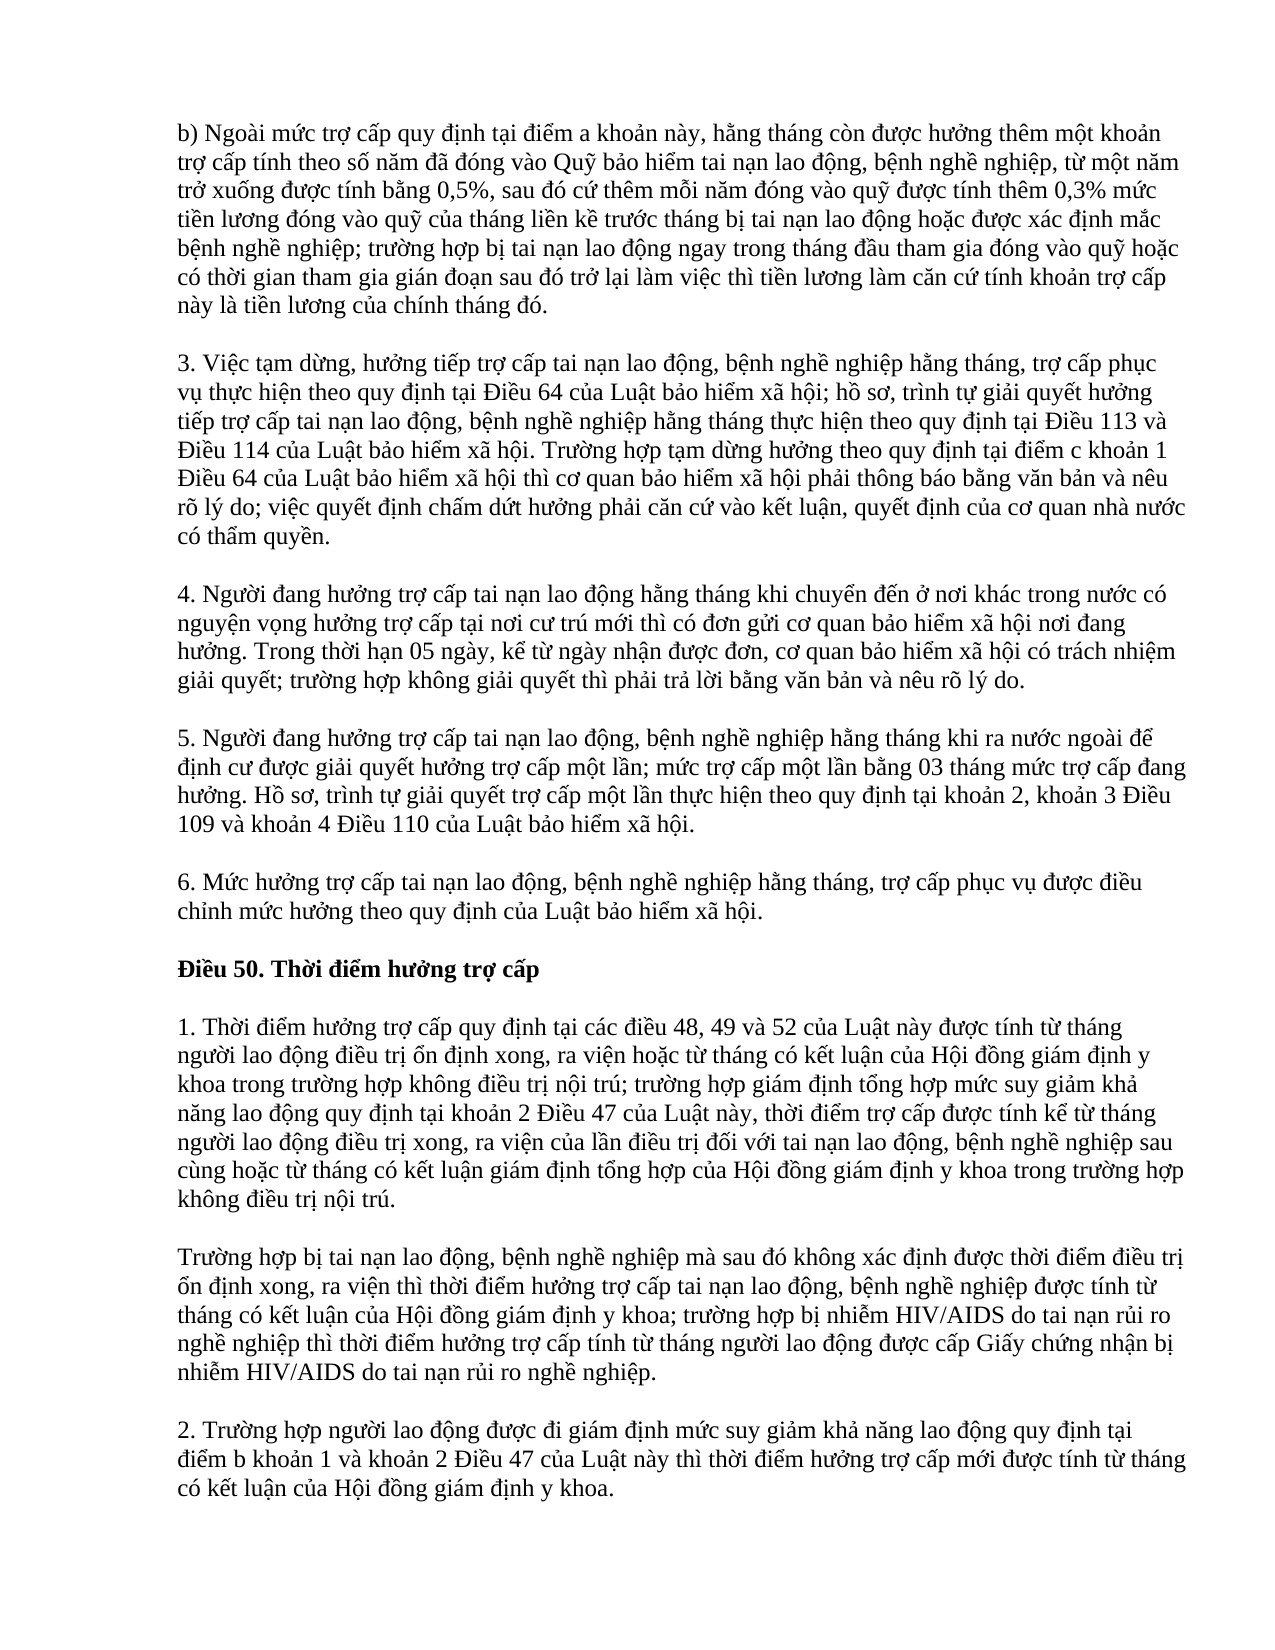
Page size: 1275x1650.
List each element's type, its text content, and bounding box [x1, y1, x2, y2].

text 3. Việc tạm dừng, hưởng tiếp trợ cấp tai nạn lao động, bệnh nghề nghiệp hằng tháng, trợ cấp phục vụ thực hiện theo quy định tại Điều 64 của Luật bảo hiểm xã hội; hồ sơ, trình tự giải quyết hưởng tiếp trợ cấp tai nạn lao động, bệnh nghề nghiệp hằng tháng thực hiện theo quy định tại Điều 113 và Điều 114 của Luật bảo hiểm xã hội. Trường hợp tạm dừng hưởng theo quy định tại điểm c khoản 1 Điều 64 của Luật bảo hiểm xã hội thì cơ quan bảo hiểm xã hội phải thông báo bằng văn bản và nêu rõ lý do; việc quyết định chấm dứt hưởng phải căn cứ vào kết luận, quyết định của cơ quan nhà nước có thẩm quyền. [177, 348, 1186, 550]
text 6. Mức hưởng trợ cấp tai nạn lao động, bệnh nghề nghiệp hằng tháng, trợ cấp phục vụ được điều chỉnh mức hưởng theo quy định của Luật bảo hiểm xã hội. [177, 867, 1186, 925]
text 1. Thời điểm hưởng trợ cấp quy định tại các điều 48, 49 và 52 của Luật này được tính từ tháng người lao động điều trị ổn định xong, ra viện hoặc từ tháng có kết luận của Hội đồng giám định y khoa trong trường hợp không điều trị nội trú; trường hợp giám định tổng hợp mức suy giảm khả năng lao động quy định tại khoản 2 Điều 47 của Luật này, thời điểm trợ cấp được tính kể từ tháng người lao động điều trị xong, ra viện của lần điều trị đối với tai nạn lao động, bệnh nghề nghiệp sau cùng hoặc từ tháng có kết luận giám định tổng hợp của Hội đồng giám định y khoa trong trường hợp không điều trị nội trú. [177, 1012, 1186, 1213]
text b) Ngoài mức trợ cấp quy định tại điểm a khoản này, hằng tháng còn được hưởng thêm một khoản trợ cấp tính theo số năm đã đóng vào Quỹ bảo hiểm tai nạn lao động, bệnh nghề nghiệp, từ một năm trở xuống được tính bằng 0,5%, sau đó cứ thêm mỗi năm đóng vào quỹ được tính thêm 0,3% mức tiền lương đóng vào quỹ của tháng liền kề trước tháng bị tai nạn lao động hoặc được xác định mắc bệnh nghề nghiệp; trường hợp bị tai nạn lao động ngay trong tháng đầu tham gia đóng vào quỹ hoặc có thời gian tham gia gián đoạn sau đó trở lại làm việc thì tiền lương làm căn cứ tính khoản trợ cấp này là tiền lương của chính tháng đó. [177, 118, 1186, 319]
text 5. Người đang hưởng trợ cấp tai nạn lao động, bệnh nghề nghiệp hằng tháng khi ra nước ngoài để định cư được giải quyết hưởng trợ cấp một lần; mức trợ cấp một lần bằng 03 tháng mức trợ cấp đang hưởng. Hồ sơ, trình tự giải quyết trợ cấp một lần thực hiện theo quy định tại khoản 2, khoản 3 Điều 109 và khoản 4 Điều 110 của Luật bảo hiểm xã hội. [177, 723, 1186, 838]
text Điều 50. Thời điểm hưởng trợ cấp [177, 954, 1186, 983]
text 4. Người đang hưởng trợ cấp tai nạn lao động hằng tháng khi chuyển đến ở nơi khác trong nước có nguyện vọng hưởng trợ cấp tại nơi cư trú mới thì có đơn gửi cơ quan bảo hiểm xã hội nơi đang hưởng. Trong thời hạn 05 ngày, kể từ ngày nhận được đơn, cơ quan bảo hiểm xã hội có trách nhiệm giải quyết; trường hợp không giải quyết thì phải trả lời bằng văn bản và nêu rõ lý do. [177, 579, 1186, 694]
text Trường hợp bị tai nạn lao động, bệnh nghề nghiệp mà sau đó không xác định được thời điểm điều trị ổn định xong, ra viện thì thời điểm hưởng trợ cấp tai nạn lao động, bệnh nghề nghiệp được tính từ tháng có kết luận của Hội đồng giám định y khoa; trường hợp bị nhiễm HIV/AIDS do tai nạn rủi ro nghề nghiệp thì thời điểm hưởng trợ cấp tính từ tháng người lao động được cấp Giấy chứng nhận bị nhiễm HIV/AIDS do tai nạn rủi ro nghề nghiệp. [177, 1242, 1186, 1386]
text 2. Trường hợp người lao động được đi giám định mức suy giảm khả năng lao động quy định tại điểm b khoản 1 và khoản 2 Điều 47 của Luật này thì thời điểm hưởng trợ cấp mới được tính từ tháng có kết luận của Hội đồng giám định y khoa. [177, 1415, 1186, 1501]
